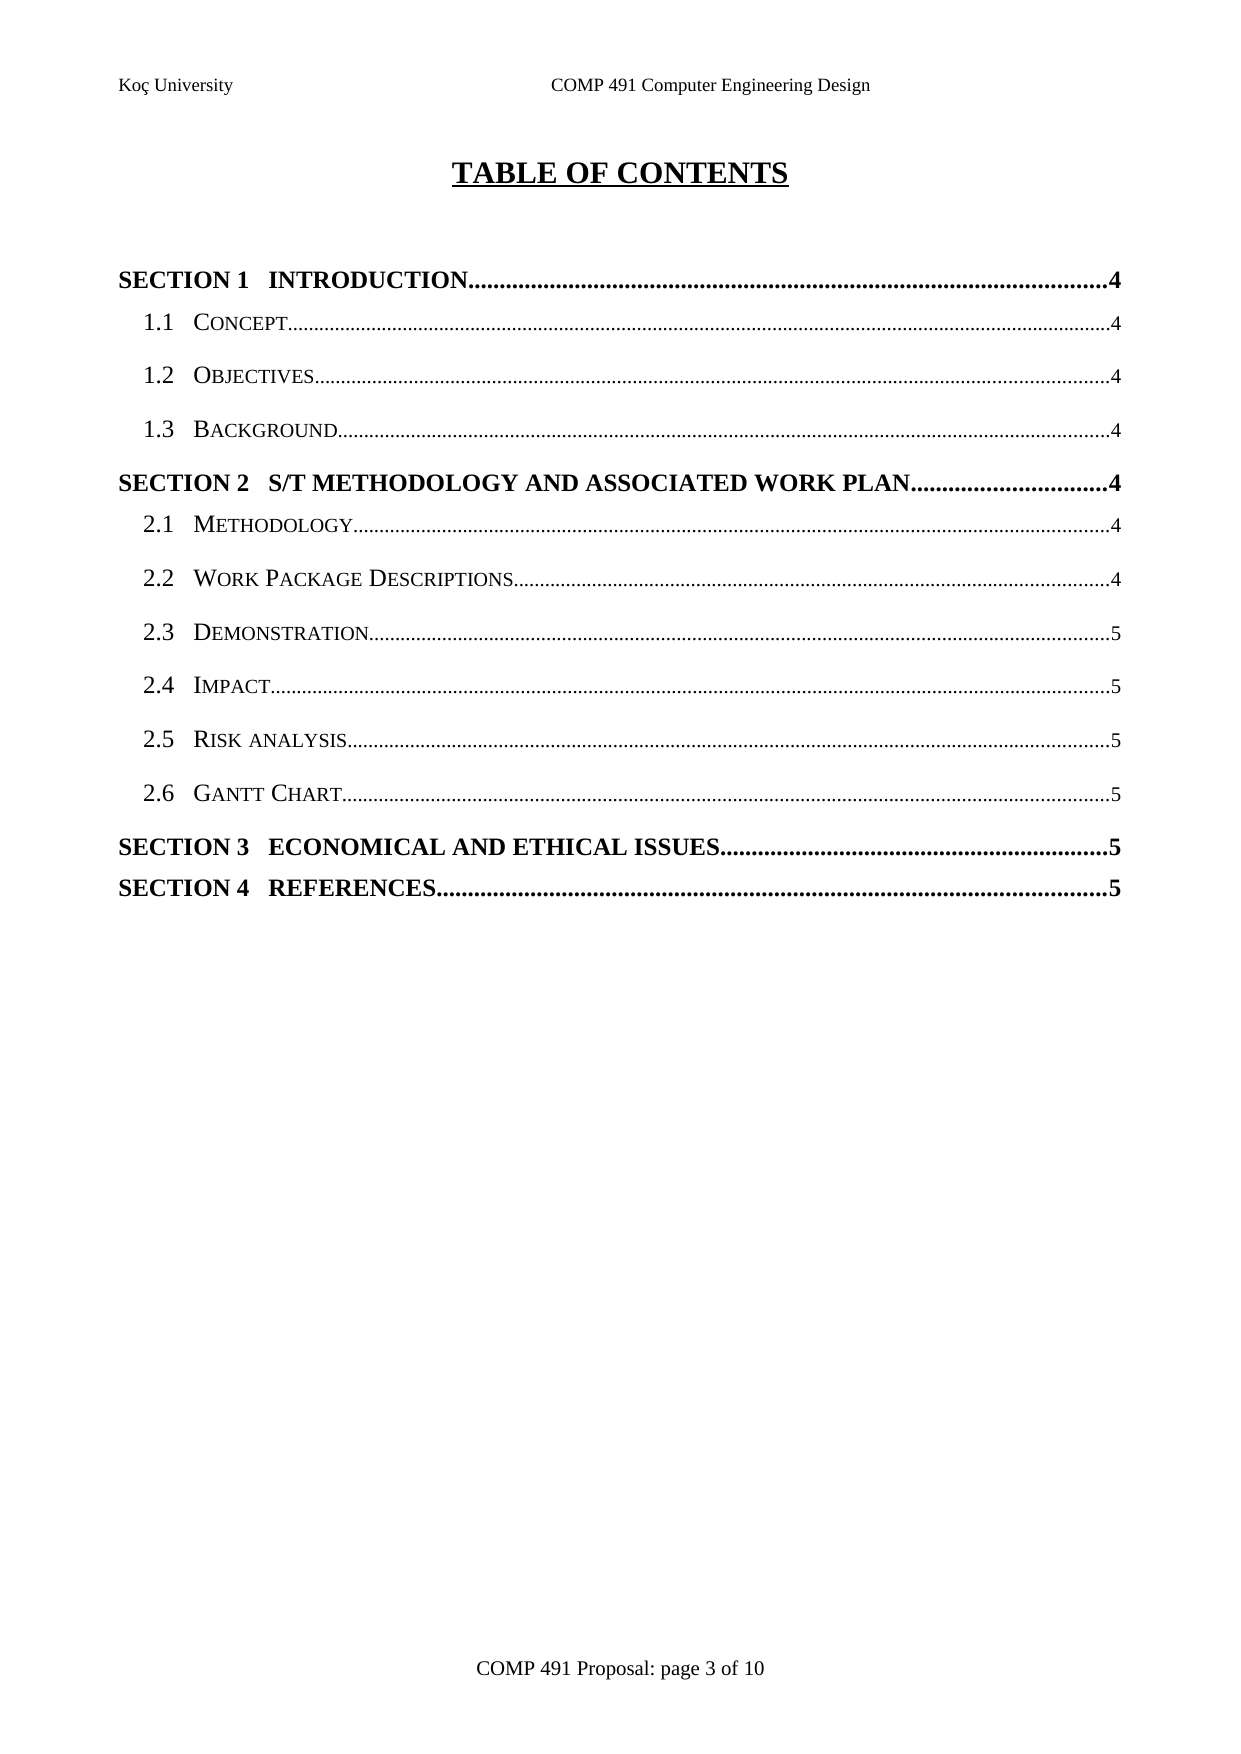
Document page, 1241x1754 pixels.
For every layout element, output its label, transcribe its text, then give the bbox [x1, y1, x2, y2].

text 2.4 Impact 5 [143, 670, 1122, 699]
text Section 2 S/T methodology and associated work plan 4 [118, 468, 1122, 497]
text 1.2 Objectives 4 [143, 360, 1122, 389]
text 1.3 Background 4 [143, 414, 1122, 443]
text Section 4 References 5 [118, 873, 1122, 902]
text 2.1 Methodology 4 [143, 509, 1122, 538]
text 2.5 Risk analysis 5 [143, 724, 1122, 753]
text Section 3 Economical and Ethical Issues 5 [118, 832, 1122, 860]
text Section 1 Introduction 4 [118, 265, 1122, 294]
text 2.3 Demonstration 5 [143, 617, 1122, 645]
text 1.1 Concept 4 [143, 307, 1122, 335]
text 2.6 Gantt Chart 5 [143, 778, 1122, 807]
text Table of contents [118, 154, 1122, 190]
text 2.2 Work Package Descriptions 4 [143, 563, 1122, 592]
